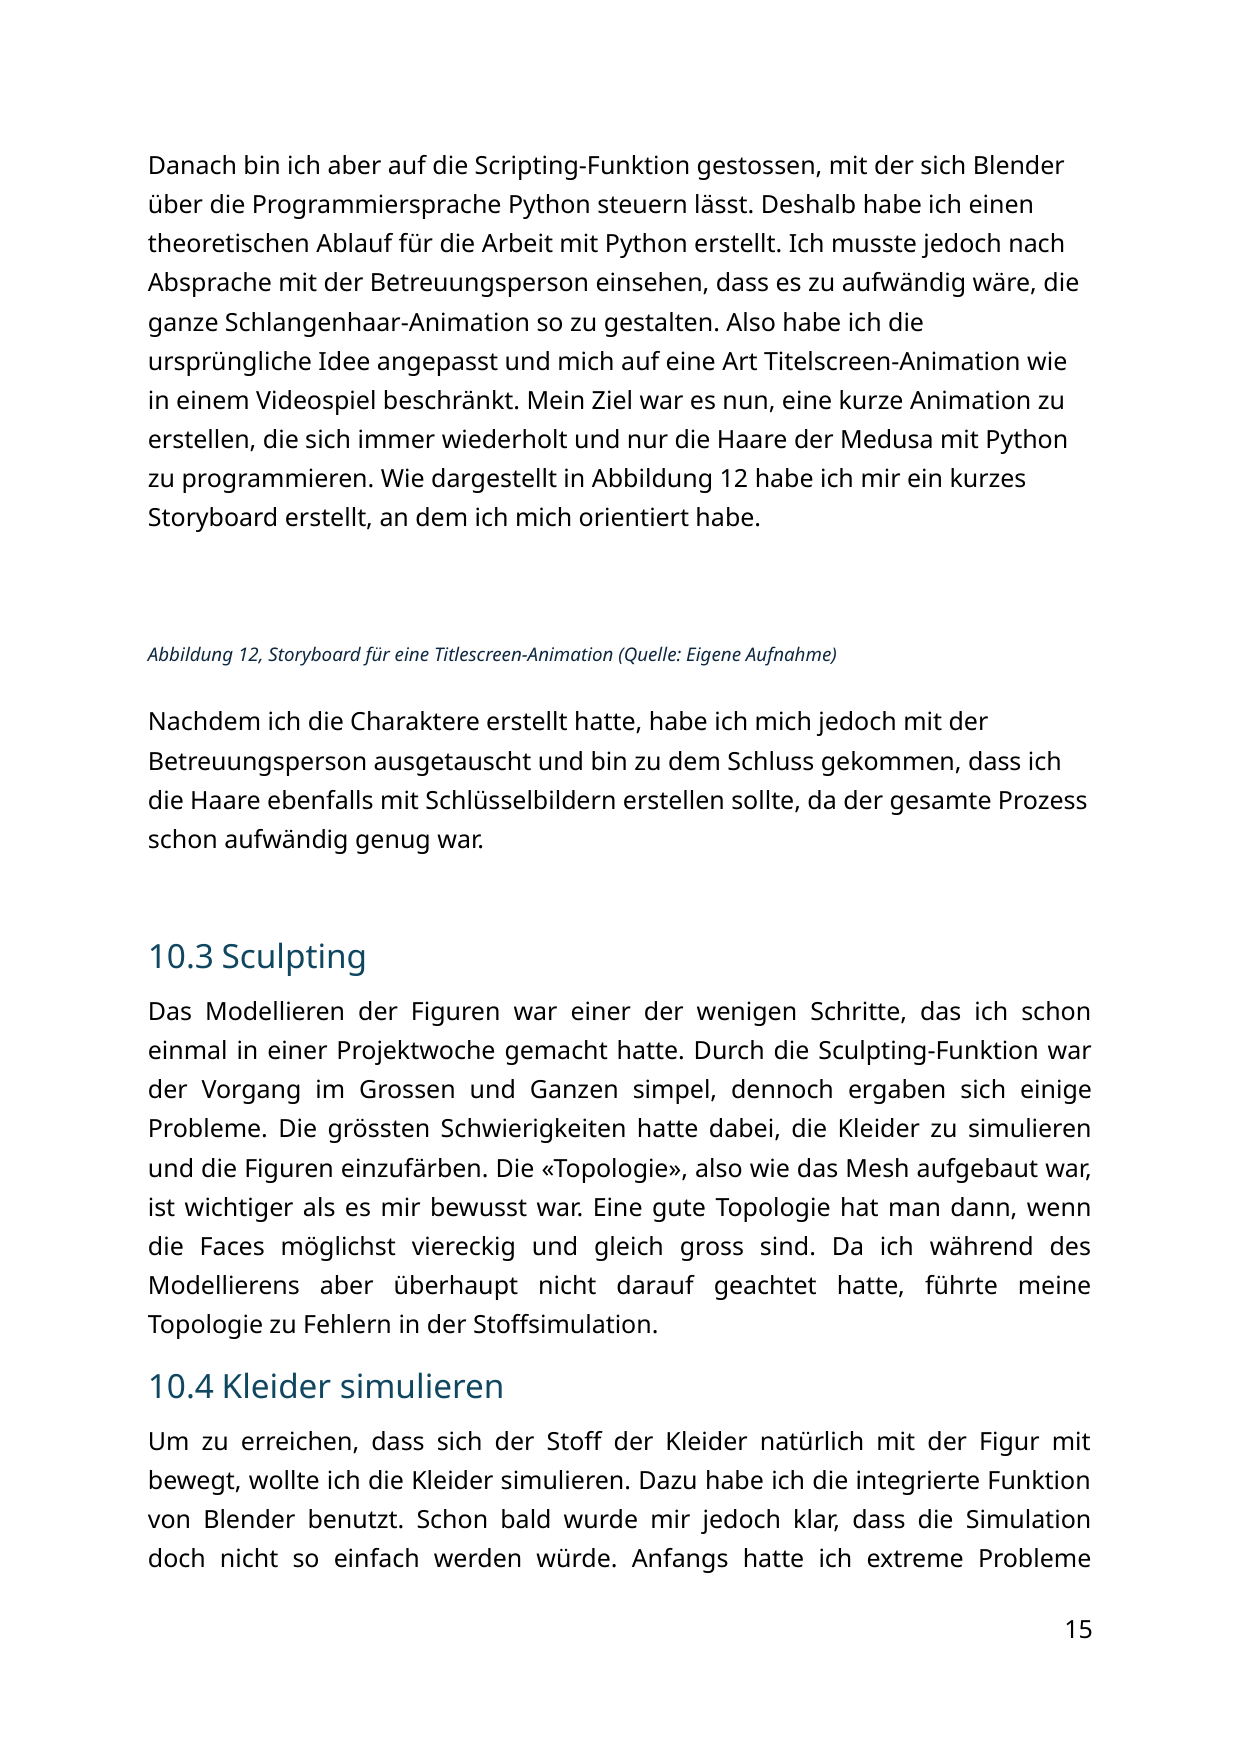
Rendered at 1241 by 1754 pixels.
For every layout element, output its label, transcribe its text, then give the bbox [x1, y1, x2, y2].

text Das Modellieren der Figuren war einer der wenigen Schritte, das ich schon einmal in einer Projektwoche gemacht hatte. Durch die Sculpting-Funktion war der Vorgang im Grossen und Ganzen simpel, dennoch ergaben sich einige Probleme. Die grössten Schwierigkeiten hatte dabei, die Kleider zu simulieren und die Figuren einzufärben. Die «Topologie», also wie das Mesh aufgebaut war, ist wichtiger als es mir bewusst war. Eine gute Topologie hat man dann, wenn die Faces möglichst viereckig und gleich gross sind. Da ich während des Modellierens aber überhaupt nicht darauf geachtet hatte, führte meine Topologie zu Fehlern in der Stoffsimulation. [148, 994, 1093, 1341]
text Danach bin ich aber auf die Scripting-Funktion gestossen, mit der sich Blender über die Programmiersprache Python steuern lässt. Deshalb habe ich einen theoretischen Ablauf für die Arbeit mit Python erstellt. Ich musste jedoch nach Absprache mit der Betreuungsperson einsehen, dass es zu aufwändig wäre, die ganze Schlangenhaar-Animation so zu gestalten. Also habe ich die ursprüngliche Idee angepasst und mich auf eine Art Titelscreen-Animation wie in einem Videospiel beschränkt. Mein Ziel war es nun, eine kurze Animation zu erstellen, die sich immer wiederholt und nur die Haare der Medusa mit Python zu programmieren. Wie dargestellt in Abbildung 12 habe ich mir ein kurzes Storyboard erstellt, an dem ich mich orientiert habe. [148, 148, 1093, 534]
subtitle Kleider simulieren [148, 1363, 1093, 1408]
subtitle Sculpting [148, 933, 1093, 978]
text Nachdem ich die Charaktere erstellt hatte, habe ich mich jedoch mit der Betreuungsperson ausgetauscht und bin zu dem Schluss gekommen, dass ich die Haare ebenfalls mit Schlüsselbildern erstellen sollte, da der gesamte Prozess schon aufwändig genug war. [148, 704, 1093, 856]
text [148, 1423, 1093, 1575]
